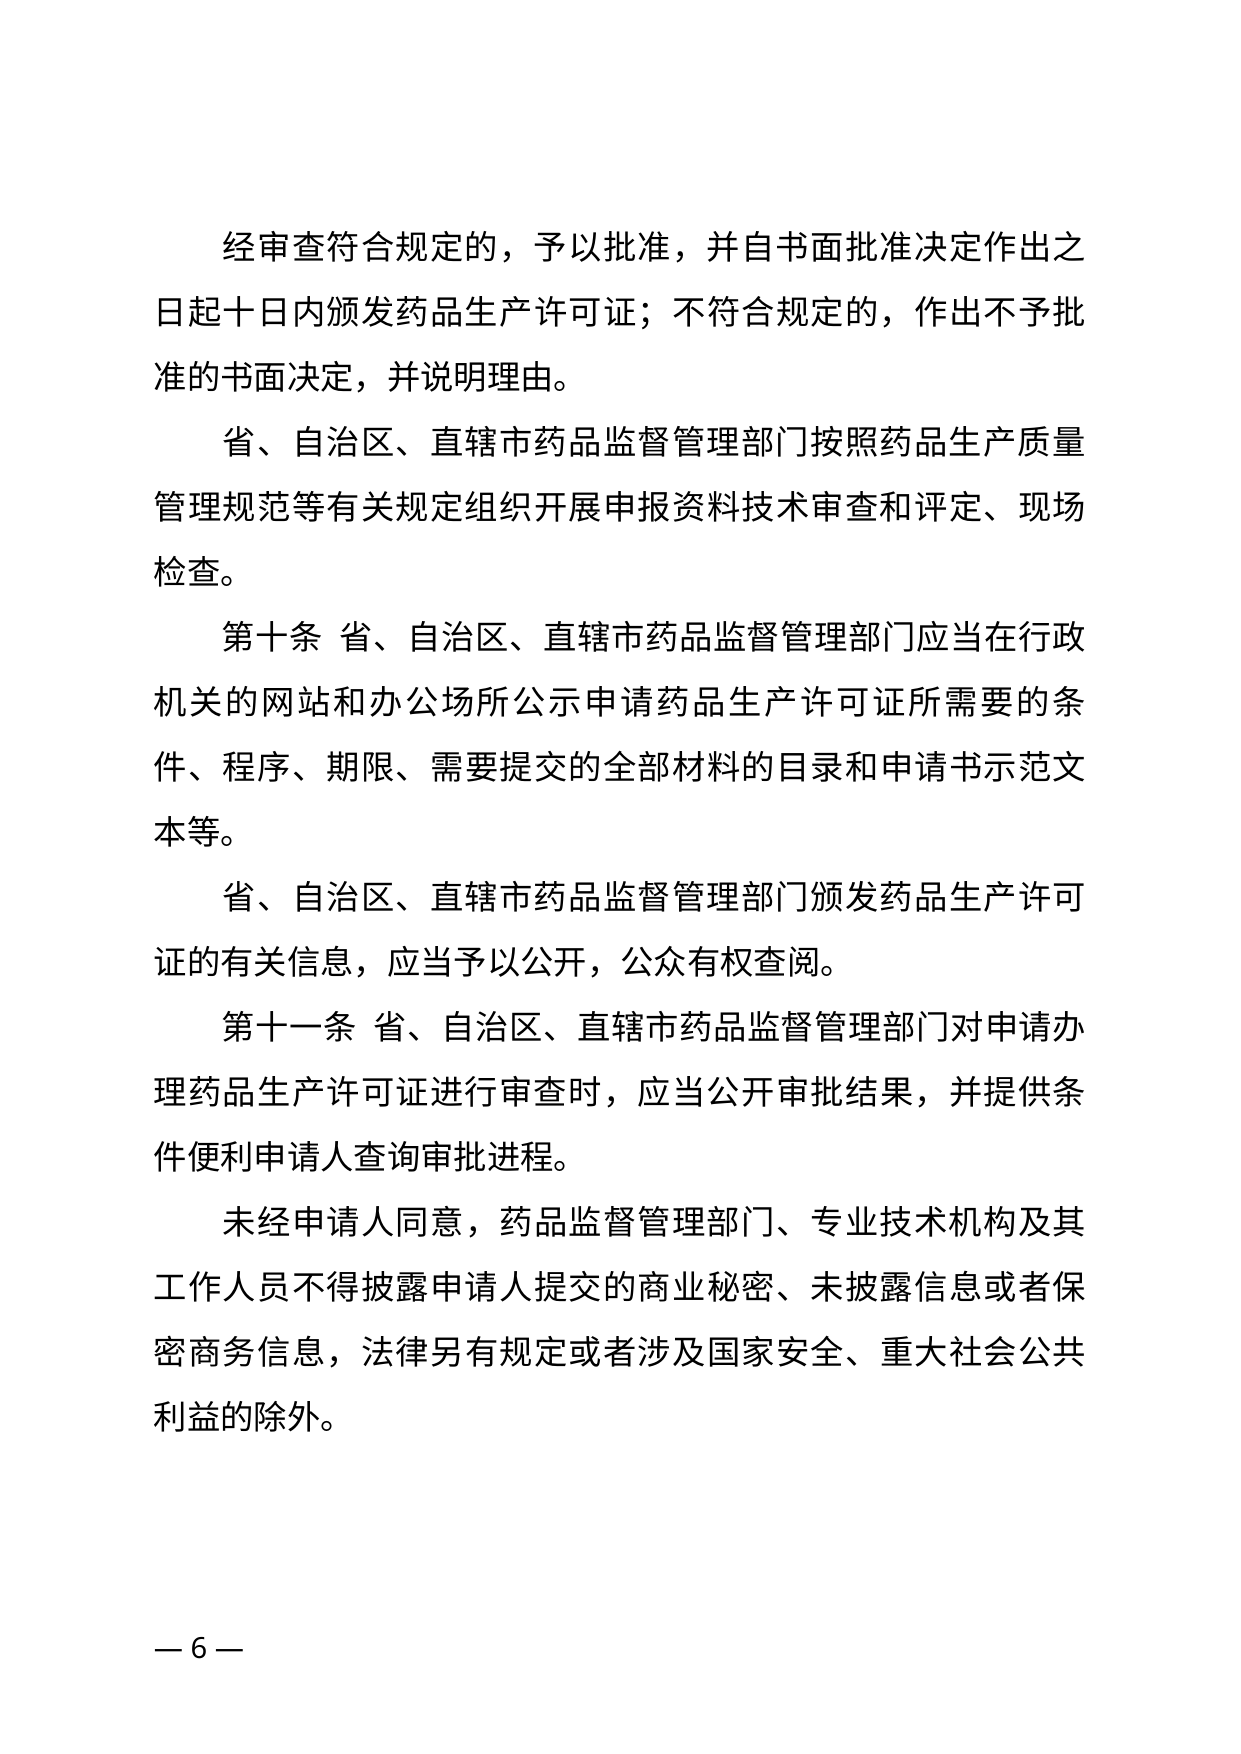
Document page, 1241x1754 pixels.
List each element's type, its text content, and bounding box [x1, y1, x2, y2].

text 第十条 省、自治区、直辖市药品监督管理部门应当在行政机关的网站和办公场所公示申请药品生产许可证所需要的条件、程序、期限、需要提交的全部材料的目录和申请书示范文本等。 [153, 602, 1087, 862]
text 省、自治区、直辖市药品监督管理部门颁发药品生产许可证的有关信息，应当予以公开，公众有权查阅。 [153, 862, 1087, 992]
text 第十一条 省、自治区、直辖市药品监督管理部门对申请办理药品生产许可证进行审查时，应当公开审批结果，并提供条件便利申请人查询审批进程。 [153, 992, 1087, 1187]
text 经审查符合规定的，予以批准，并自书面批准决定作出之日起十日内颁发药品生产许可证；不符合规定的，作出不予批准的书面决定，并说明理由。 [153, 212, 1087, 407]
text 未经申请人同意，药品监督管理部门、专业技术机构及其工作人员不得披露申请人提交的商业秘密、未披露信息或者保密商务信息，法律另有规定或者涉及国家安全、重大社会公共利益的除外。 [153, 1187, 1087, 1447]
text 省、自治区、直辖市药品监督管理部门按照药品生产质量管理规范等有关规定组织开展申报资料技术审查和评定、现场检查。 [153, 407, 1087, 602]
